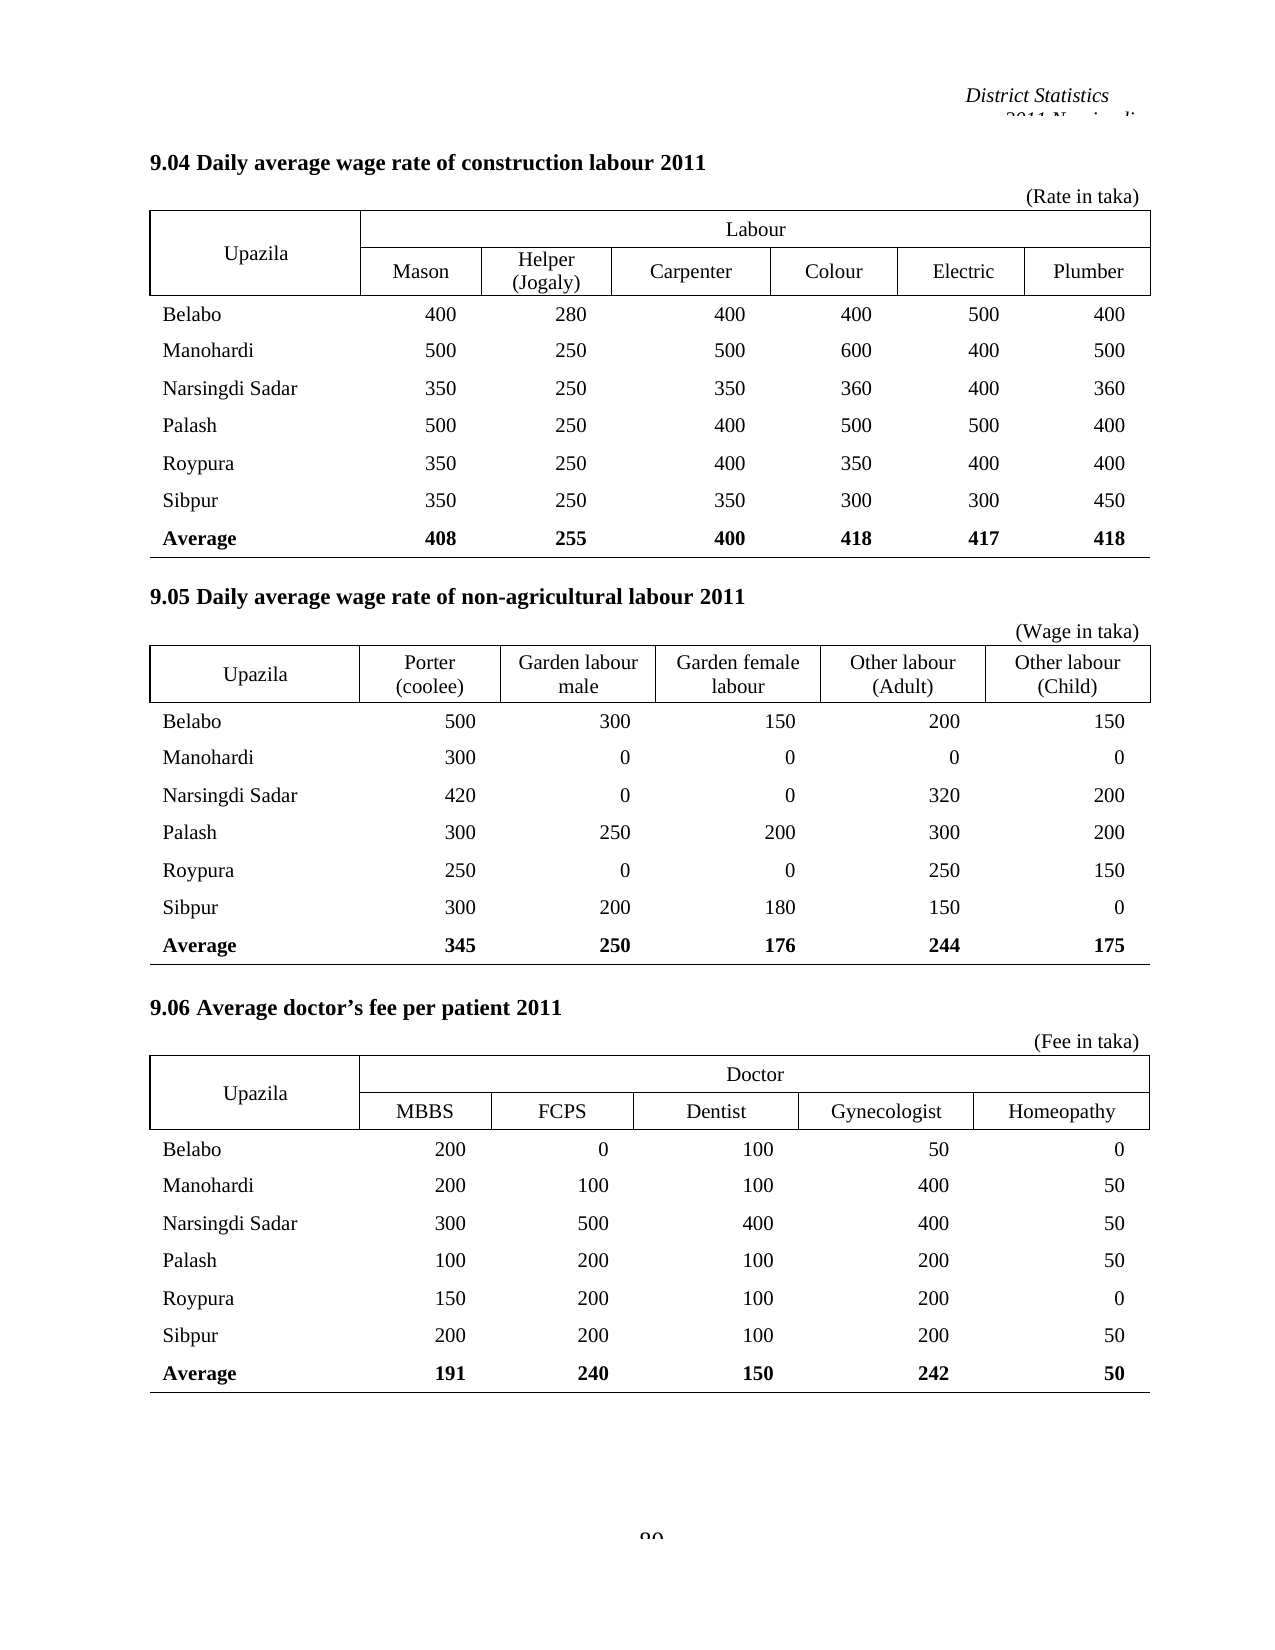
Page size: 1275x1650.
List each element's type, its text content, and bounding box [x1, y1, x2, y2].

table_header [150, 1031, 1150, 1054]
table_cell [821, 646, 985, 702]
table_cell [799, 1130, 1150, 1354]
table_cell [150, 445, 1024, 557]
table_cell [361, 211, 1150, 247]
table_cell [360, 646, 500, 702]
list Daily average wage rate of non-agricultural labour 2011 [150, 583, 1171, 610]
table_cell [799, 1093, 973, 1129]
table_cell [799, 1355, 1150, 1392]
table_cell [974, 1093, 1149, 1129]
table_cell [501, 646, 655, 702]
list Daily average wage rate of construction labour 2011 [150, 148, 1171, 175]
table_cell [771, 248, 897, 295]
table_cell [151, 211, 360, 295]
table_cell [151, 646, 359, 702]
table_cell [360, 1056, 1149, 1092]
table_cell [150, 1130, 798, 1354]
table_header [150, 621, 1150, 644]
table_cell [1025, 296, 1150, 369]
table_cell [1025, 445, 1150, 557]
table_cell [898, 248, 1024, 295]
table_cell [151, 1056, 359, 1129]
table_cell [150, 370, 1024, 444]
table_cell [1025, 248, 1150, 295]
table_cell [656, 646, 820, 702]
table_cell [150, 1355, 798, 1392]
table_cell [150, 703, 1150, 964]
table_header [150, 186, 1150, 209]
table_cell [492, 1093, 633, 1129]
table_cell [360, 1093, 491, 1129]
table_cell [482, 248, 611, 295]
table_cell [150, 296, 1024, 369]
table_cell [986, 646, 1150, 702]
list Average doctor’s fee per patient 2011 [150, 994, 1171, 1020]
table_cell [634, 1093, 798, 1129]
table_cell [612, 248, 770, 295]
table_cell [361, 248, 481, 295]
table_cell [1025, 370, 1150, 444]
